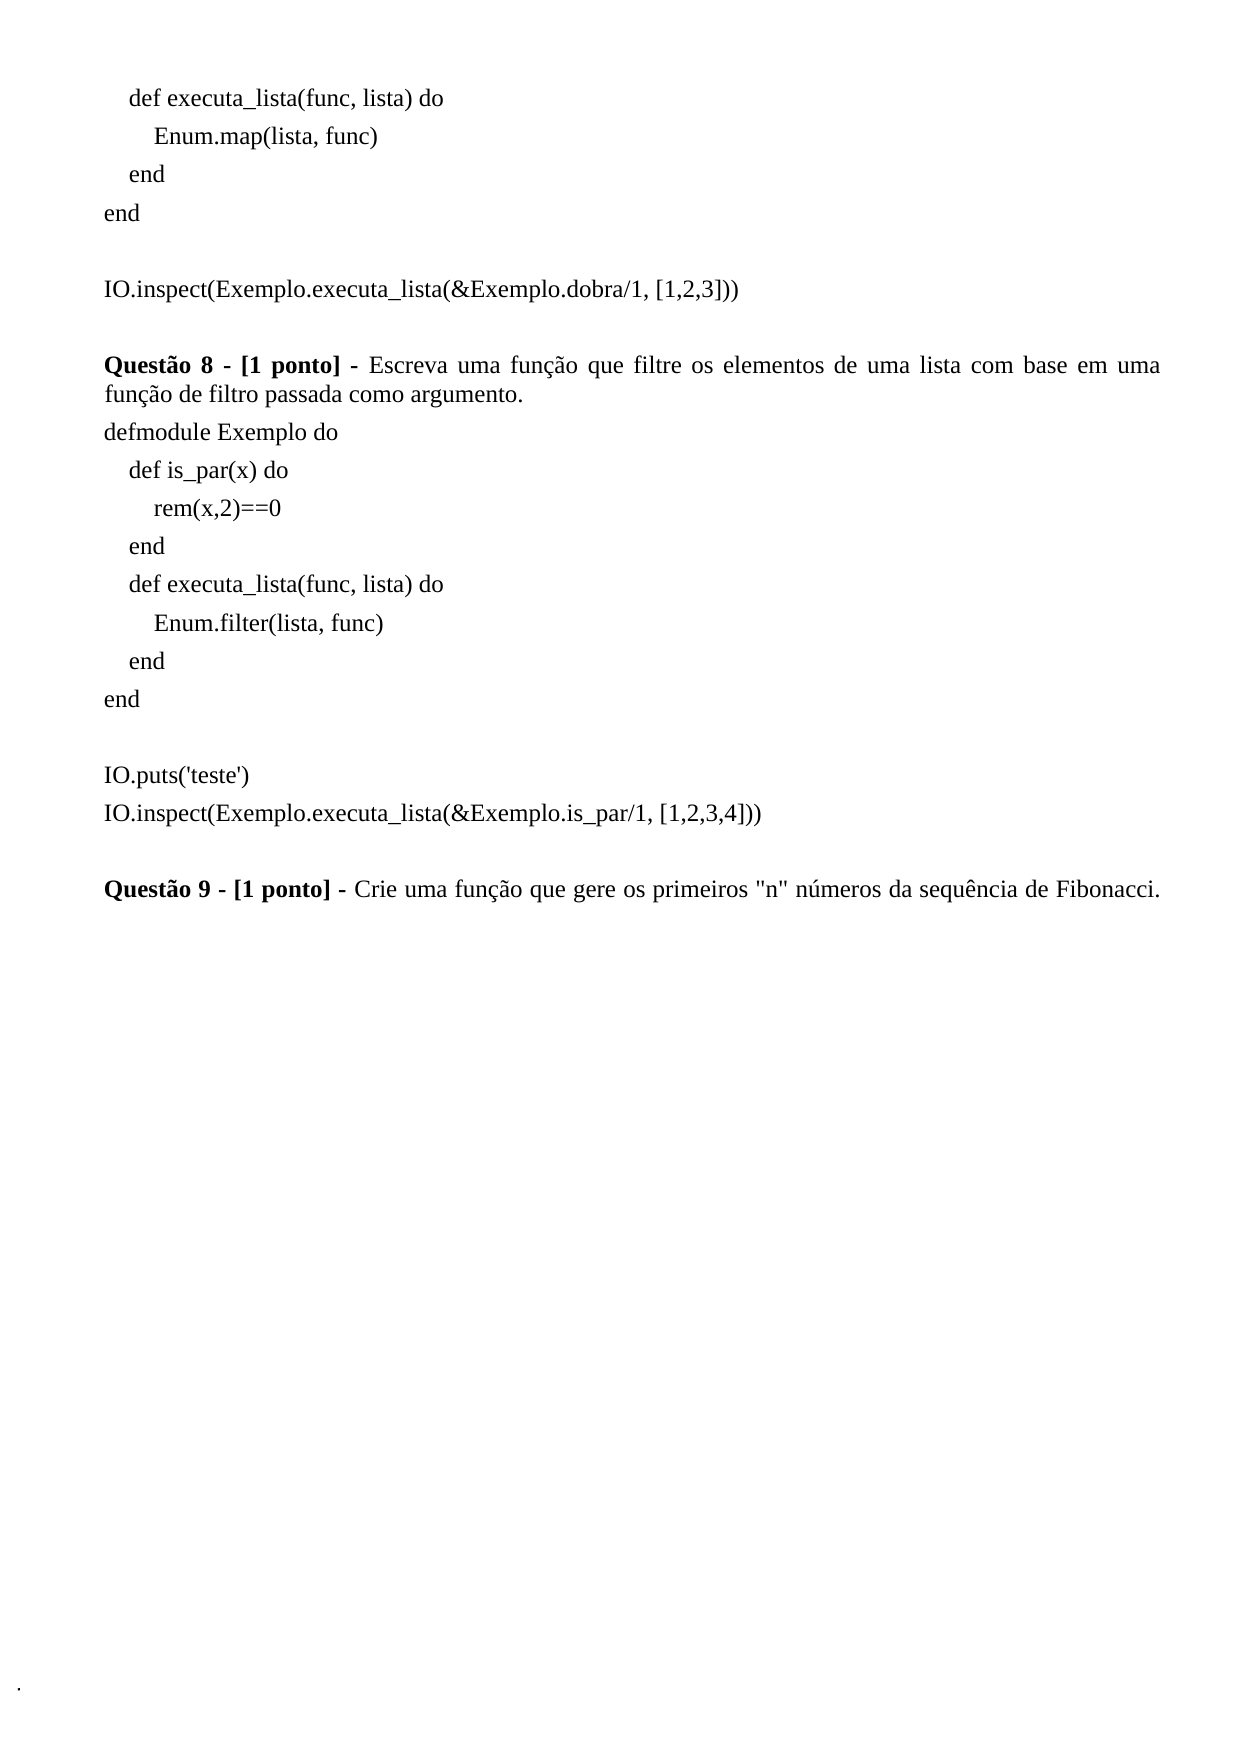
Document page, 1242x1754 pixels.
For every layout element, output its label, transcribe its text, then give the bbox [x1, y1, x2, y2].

text IO.inspect(Exemplo.executa_lista(&Exemplo.dobra/1, [1,2,3])) [104, 274, 1162, 303]
text defmodule Exemplo do [104, 417, 1162, 446]
text Enum.filter(lista, func) [104, 608, 1162, 636]
text IO.inspect(Exemplo.executa_lista(&Exemplo.is_par/1, [1,2,3,4])) [104, 798, 1162, 827]
text def executa_lista(func, lista) do [104, 569, 1162, 598]
text rem(x,2)==0 [104, 493, 1162, 522]
text Questão 8 - [1 ponto] - Escreva uma função que filtre os elementos de uma lista com base em uma função de filtro passada como argumento. [104, 350, 1162, 408]
text def executa_lista(func, lista) do [104, 83, 1162, 112]
text end [104, 531, 1162, 560]
text end [104, 684, 1162, 713]
text Enum.map(lista, func) [104, 121, 1162, 150]
text IO.puts('teste') [104, 760, 1162, 789]
text end [104, 159, 1162, 188]
text end [104, 646, 1162, 674]
text Questão 9 - [1 ponto] - Crie uma função que gere os primeiros "n" números da sequência de Fibonacci. [104, 874, 1162, 999]
text def is_par(x) do [104, 455, 1162, 484]
text end [104, 198, 1162, 226]
